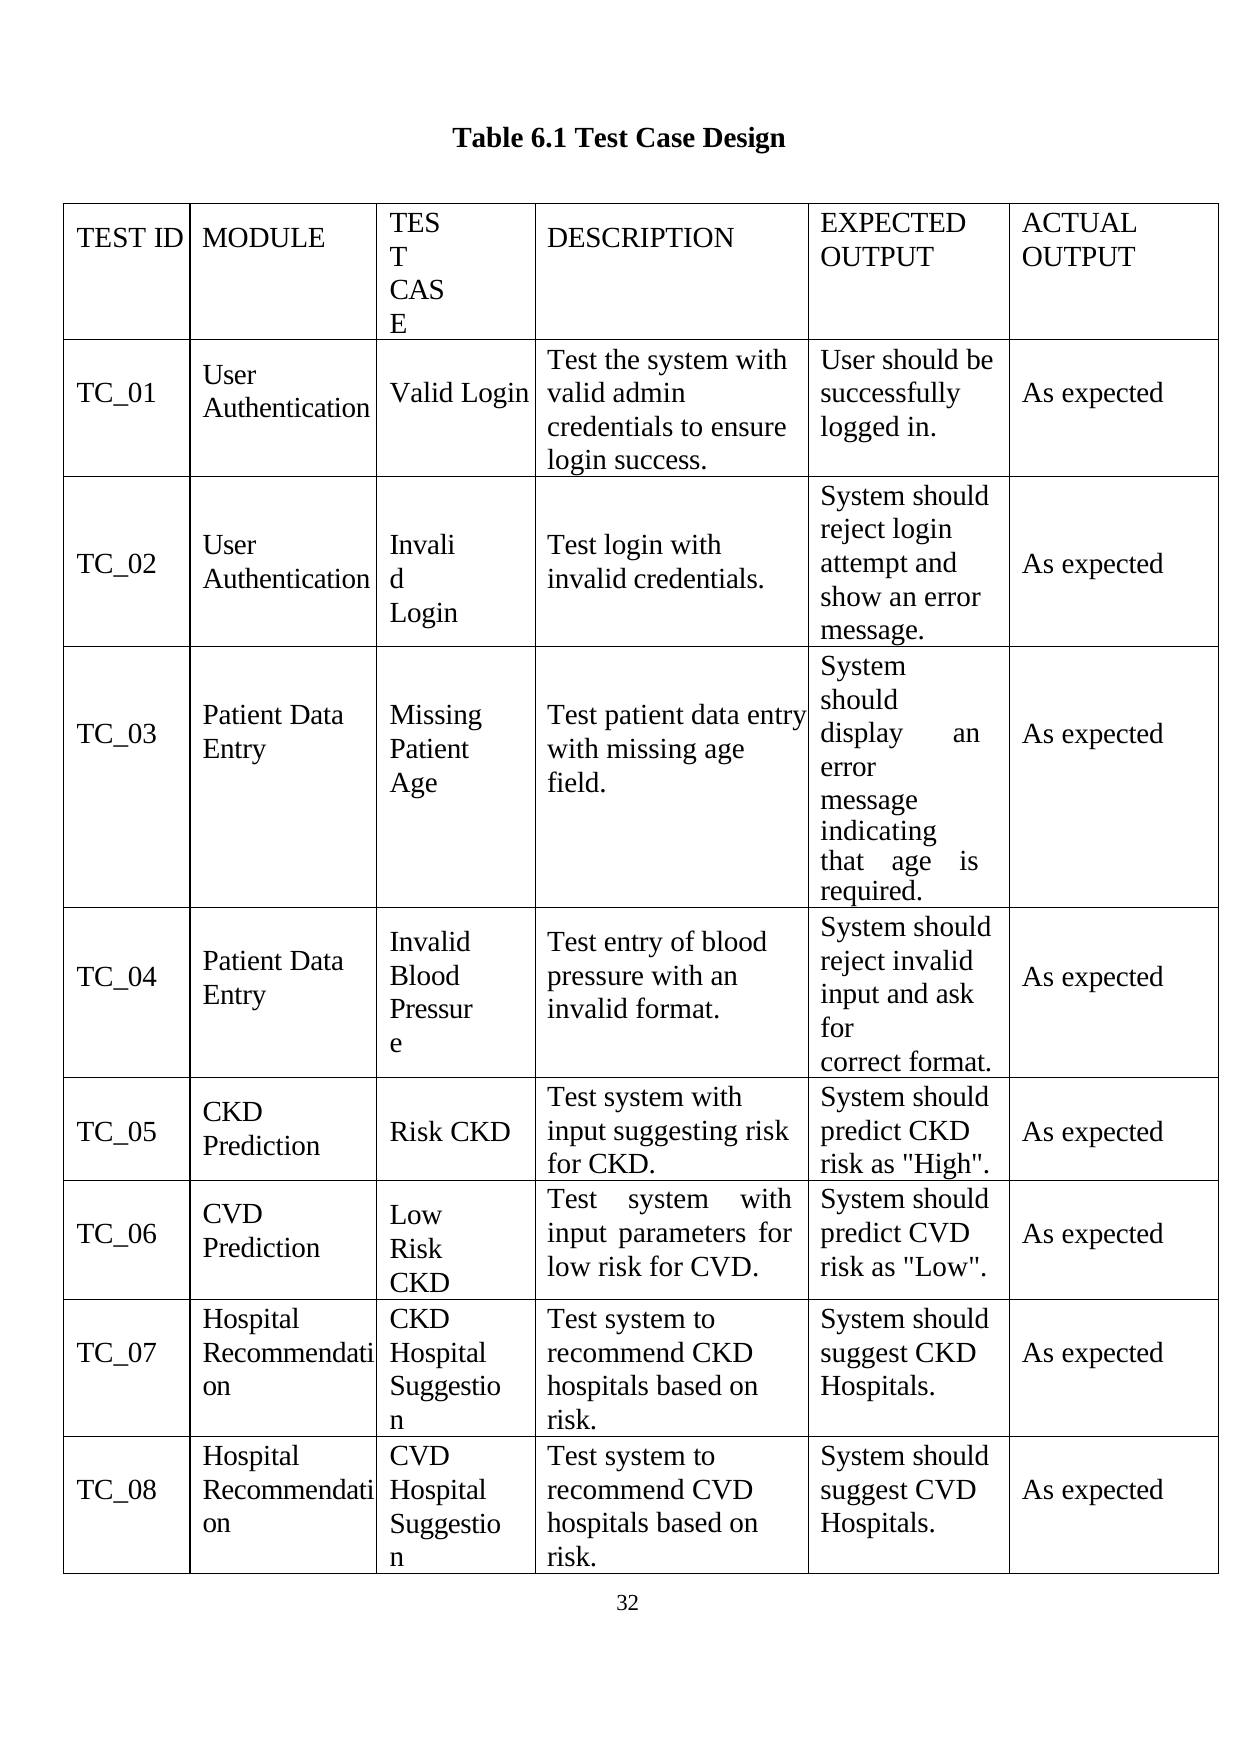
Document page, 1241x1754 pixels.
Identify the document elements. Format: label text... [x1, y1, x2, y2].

table_cell Test system with input parameters for low risk for CVD. [536, 1181, 808, 1299]
table_cell TC_03 [64, 647, 189, 907]
table_cell Invalid Blood Pressure [377, 908, 535, 1077]
table_cell User should be successfully logged in. [809, 340, 1009, 476]
table_cell As expected [1010, 1300, 1218, 1436]
table_header TEST CASE [377, 204, 535, 339]
table_cell CKD Hospital Suggestion [377, 1300, 535, 1436]
table_header MODULE [191, 204, 376, 339]
table_cell As expected [1010, 340, 1218, 476]
table_cell System should reject login attempt and show an error message. [809, 477, 1009, 646]
table_cell Test system to recommend CVD hospitals based on risk. [536, 1437, 808, 1573]
table_cell As expected [1010, 908, 1218, 1077]
table_cell CVD Prediction [191, 1181, 376, 1299]
table_cell Hospital Recommendati on [191, 1300, 376, 1436]
table_cell Test system to recommend CKD hospitals based on risk. [536, 1300, 808, 1436]
table_cell Invalid Login [377, 477, 535, 646]
table_header TEST ID [64, 204, 189, 339]
table_cell Missing Patient Age [377, 647, 535, 907]
table_cell As expected [1010, 1437, 1218, 1573]
table_cell Risk CKD [377, 1078, 535, 1180]
table_cell As expected [1010, 1078, 1218, 1180]
table_cell TC_08 [64, 1437, 189, 1573]
table_cell TC_04 [64, 908, 189, 1077]
table_cell System should suggest CKD Hospitals. [809, 1300, 1009, 1436]
table_cell TC_02 [64, 477, 189, 646]
table_cell System should display an error message indicating that age is required. [809, 647, 1009, 907]
table_cell Hospital Recommendati on [191, 1437, 376, 1573]
table_header ACTUAL OUTPUT [1010, 204, 1218, 339]
table_cell As expected [1010, 477, 1218, 646]
table_cell Patient Data Entry [191, 647, 376, 907]
table_cell As expected [1010, 1181, 1218, 1299]
table_cell User Authentication [191, 340, 376, 476]
table_cell System should reject invalid input and ask for correct format. [809, 908, 1009, 1077]
table_cell System should predict CVD risk as "Low". [809, 1181, 1009, 1299]
text Table 6.1 Test Case Design [108, 120, 1130, 153]
table_cell Test patient data entry with missing age field. [536, 647, 808, 907]
table_cell Patient Data Entry [191, 908, 376, 1077]
table_cell System should predict CKD risk as "High". [809, 1078, 1009, 1180]
table_cell CVD Hospital Suggestion [377, 1437, 535, 1573]
table_cell TC_05 [64, 1078, 189, 1180]
table_cell Test login with invalid credentials. [536, 477, 808, 646]
table_cell As expected [1010, 647, 1218, 907]
table_cell System should suggest CVD Hospitals. [809, 1437, 1009, 1573]
table_cell User Authentication [191, 477, 376, 646]
table_cell TC_06 [64, 1181, 189, 1299]
table_header EXPECTED OUTPUT [809, 204, 1009, 339]
table_cell TC_01 [64, 340, 189, 476]
table_cell Test system with input suggesting risk for CKD. [536, 1078, 808, 1180]
table_cell Low Risk CKD [377, 1181, 535, 1299]
table_cell CKD Prediction [191, 1078, 376, 1180]
table_cell TC_07 [64, 1300, 189, 1436]
table_header DESCRIPTION [536, 204, 808, 339]
table_cell Test the system with valid admin credentials to ensure login success. [536, 340, 808, 476]
table_cell Valid Login [377, 340, 535, 476]
table_cell Test entry of blood pressure with an invalid format. [536, 908, 808, 1077]
